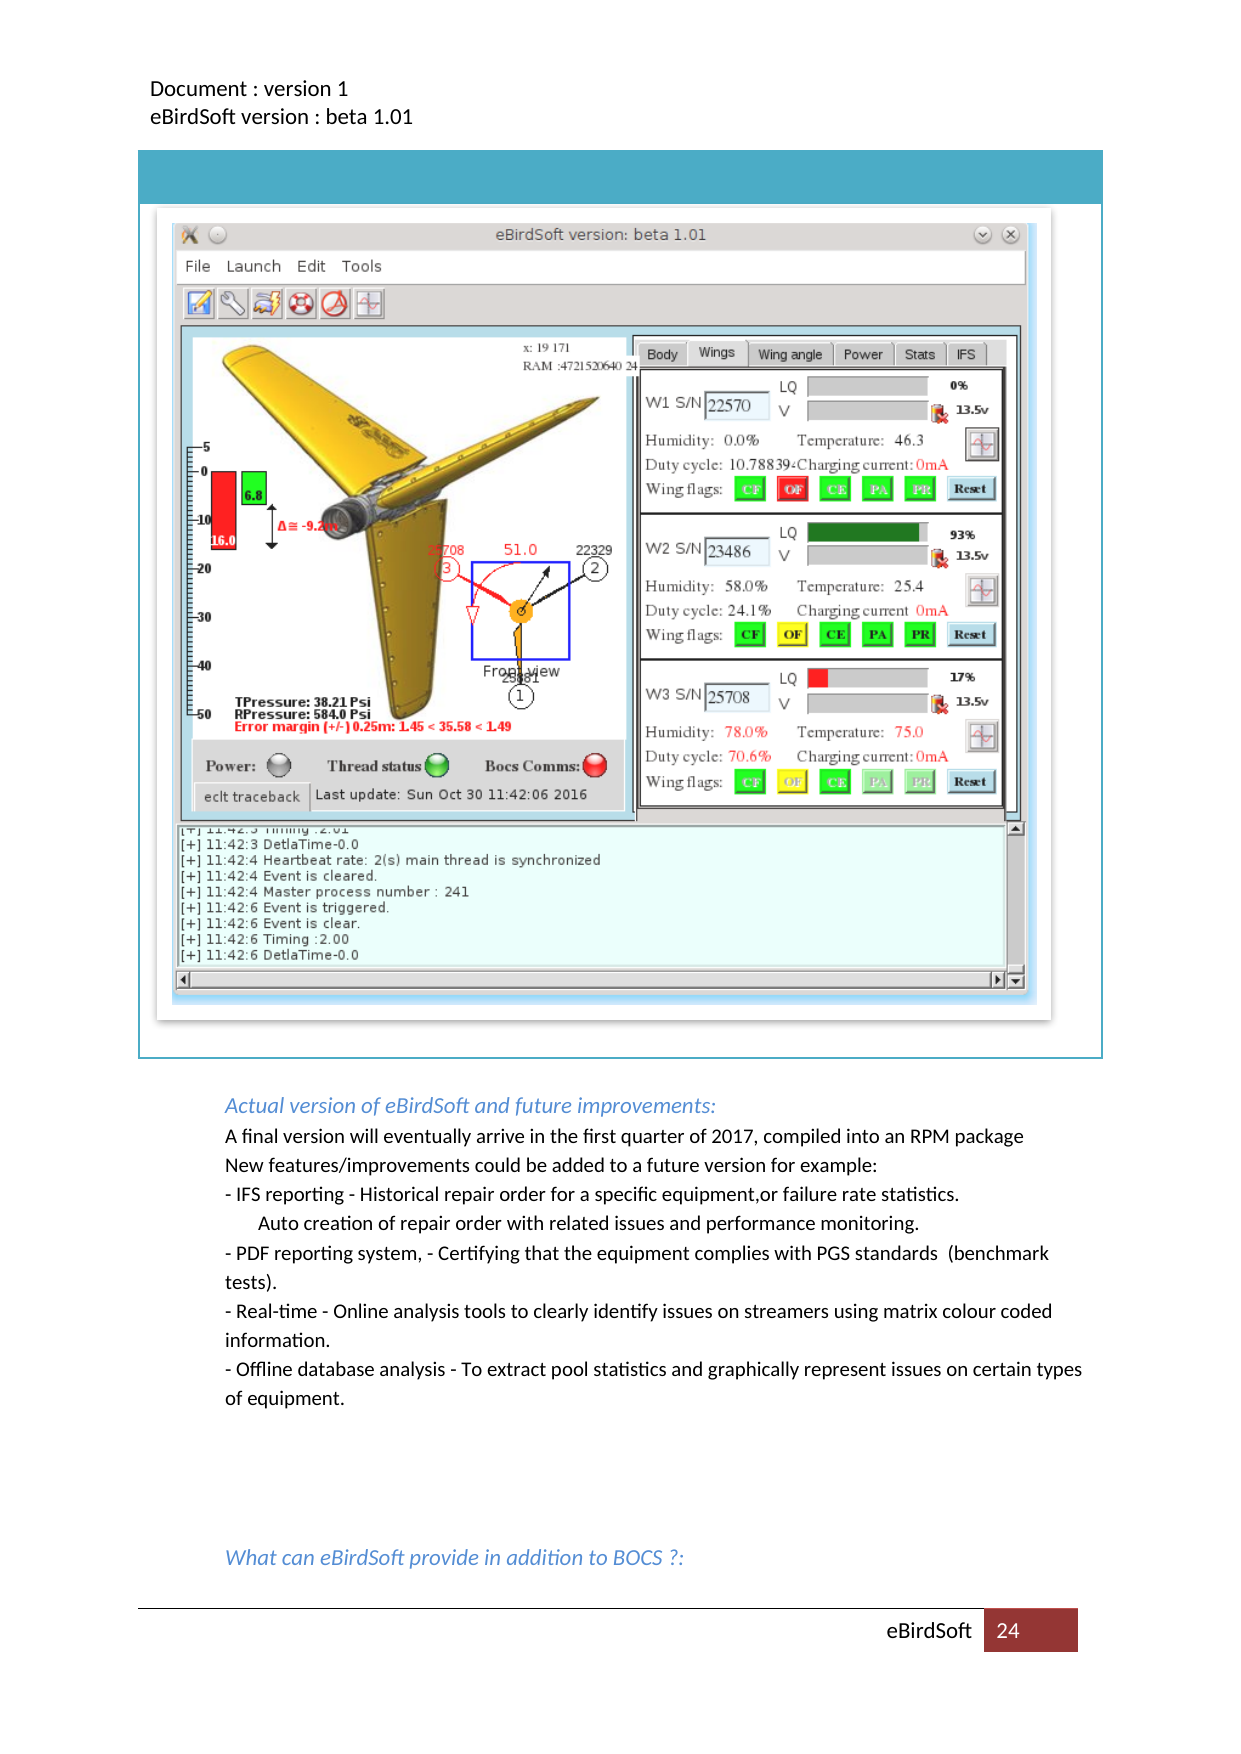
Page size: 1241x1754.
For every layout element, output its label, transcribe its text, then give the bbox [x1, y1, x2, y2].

list - Offline database analysis - To extract pool statistics and graphically represent issues on certain types of equipment. [225, 1356, 1090, 1411]
list What can eBirdSoft provide in addition to BOCS ?: [225, 1543, 1090, 1571]
list - IFS reporting - Historical repair order for a specific equipment,or failure rate statistics. [225, 1181, 1090, 1207]
list Actual version of eBirdSoft and future improvements: [225, 1091, 1090, 1119]
list - Real-time - Online analysis tools to clearly identify issues on streamers using matrix colour coded information. [225, 1298, 1090, 1353]
table_cell [140, 204, 1101, 1057]
list New features/improvements could be added to a future version for example: [225, 1152, 1090, 1178]
list Auto creation of repair order with related issues and performance monitoring. [225, 1211, 1090, 1236]
list A final version will eventually arrive in the first quarter of 2017, compiled into an RPM package [225, 1123, 1090, 1148]
picture [172, 223, 1037, 1005]
table_header [140, 152, 1101, 202]
list - PDF reporting system, - Certifying that the equipment complies with PGS standards (benchmark tests). [225, 1240, 1090, 1294]
